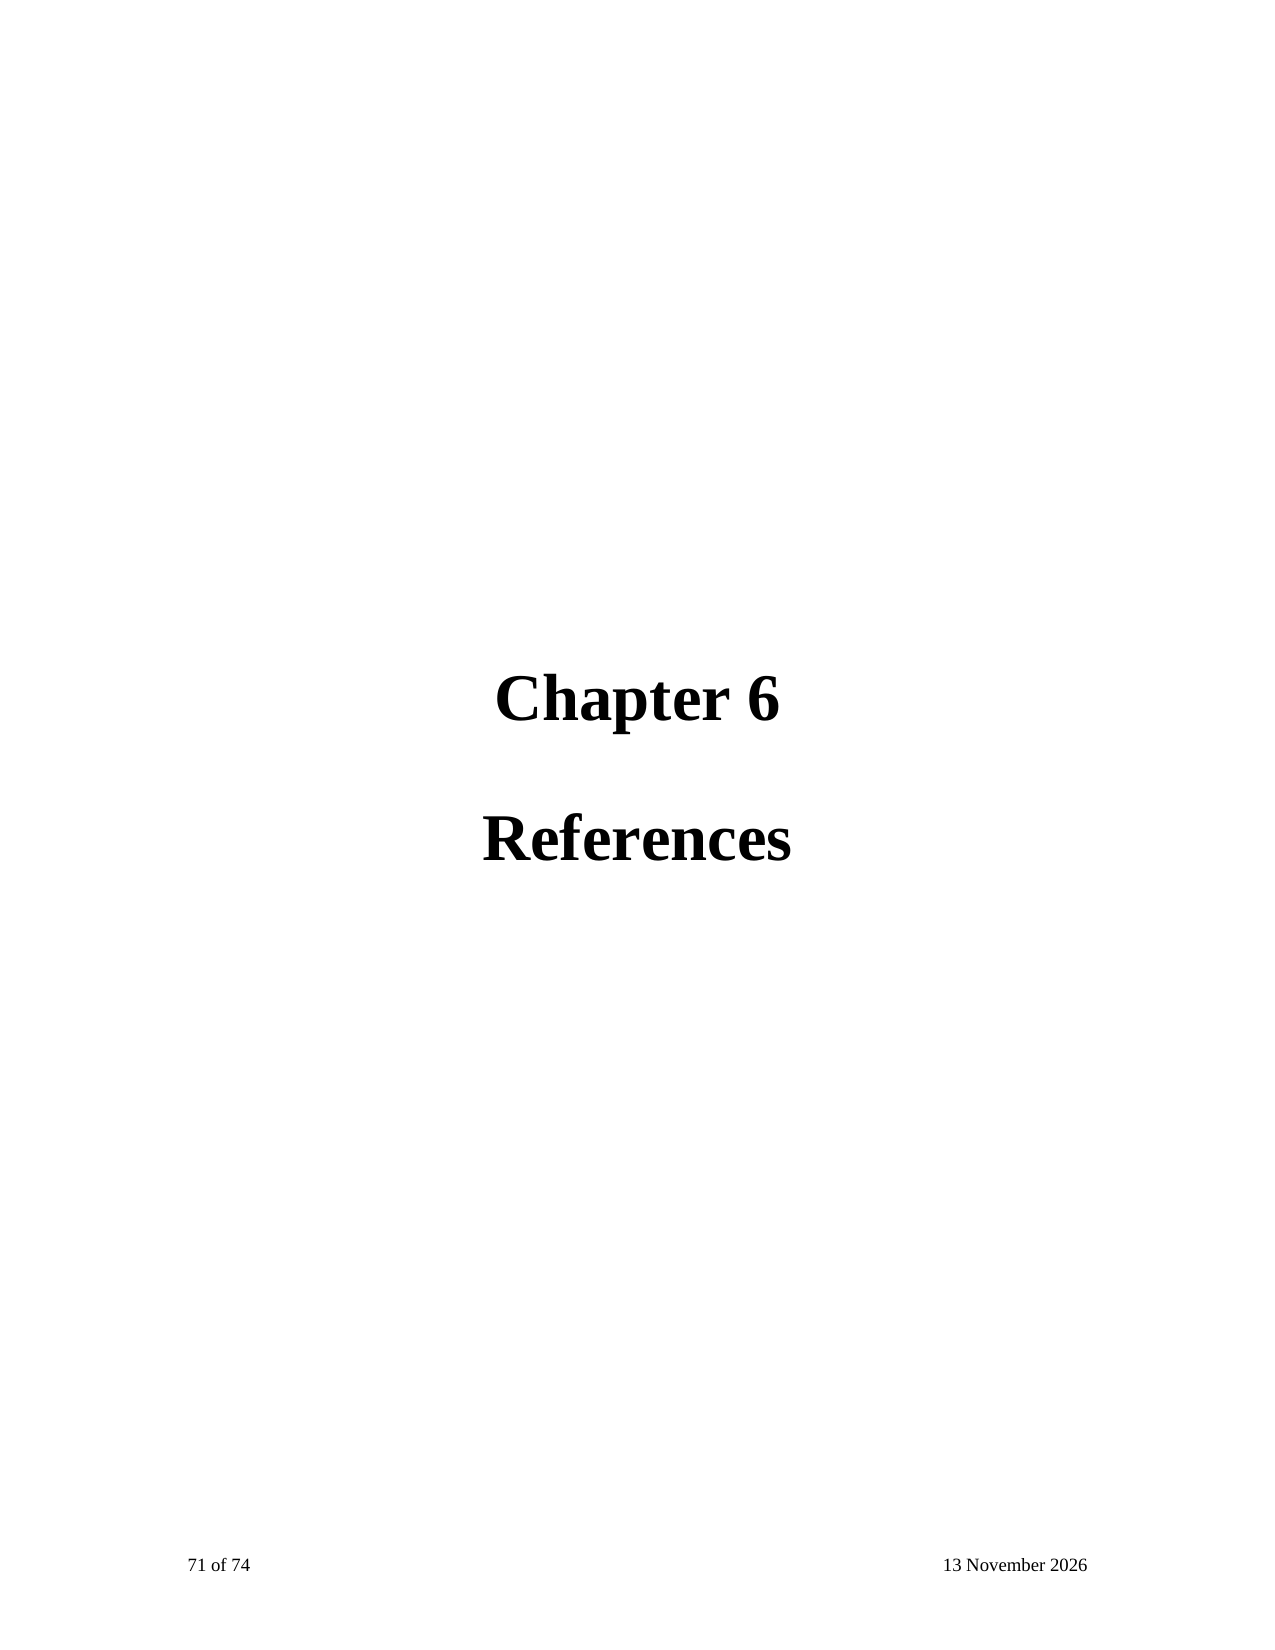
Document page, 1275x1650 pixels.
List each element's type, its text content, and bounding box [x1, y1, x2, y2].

text References [187, 798, 1087, 875]
text Chapter 6 [187, 658, 1087, 735]
